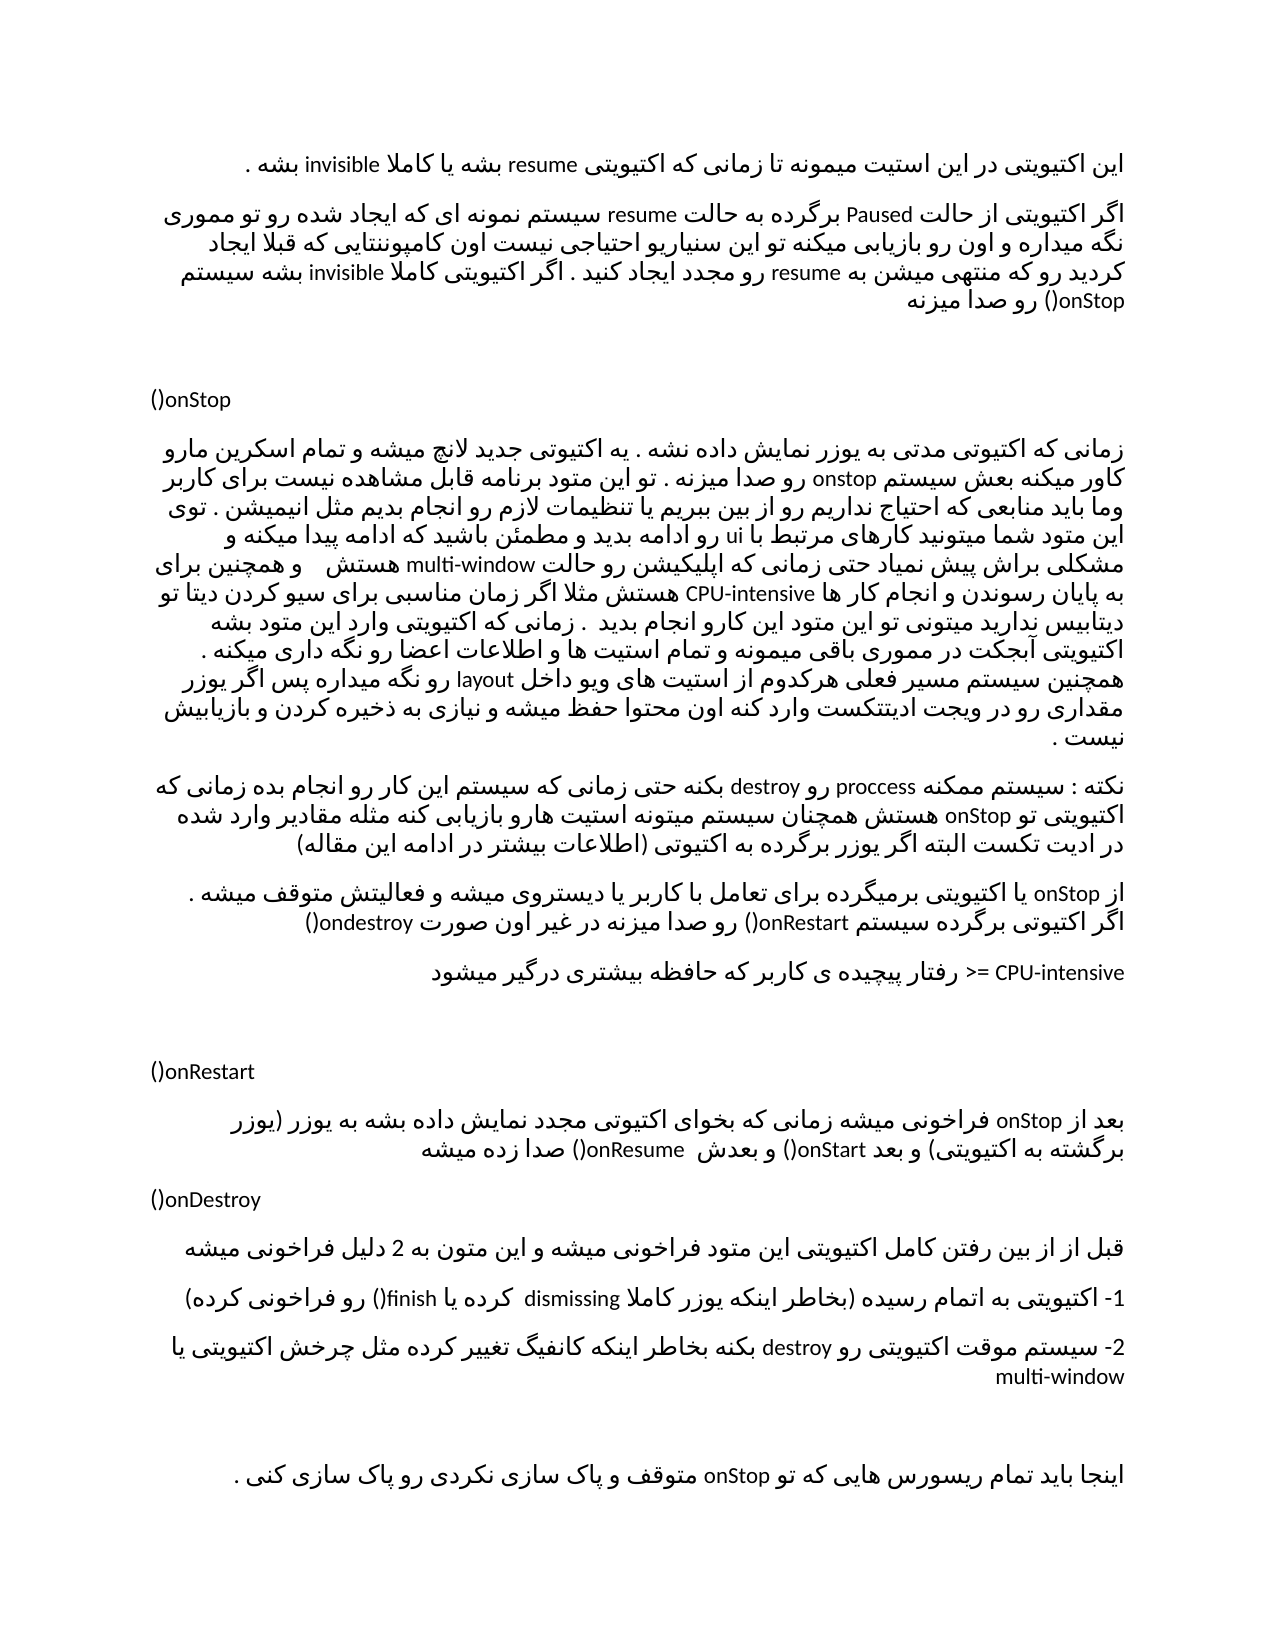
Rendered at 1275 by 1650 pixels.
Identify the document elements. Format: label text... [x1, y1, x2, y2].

text قبل از از بین رفتن کامل اکتیویتی این متود فراخونی میشه و این متون به 2 دلیل فراخونی میشه [150, 1234, 1125, 1262]
text onRestart() [150, 1056, 1125, 1085]
text onStop() [150, 385, 1125, 414]
text زمانی که اکتیوتی مدتی به یوزر نمایش داده نشه . یه اکتیوتی جدید لانچ میشه و تمام اسکرین مارو کاور میکنه بعش سیستم onstop رو صدا میزنه . تو این متود برنامه قابل مشاهده نیست برای کاربر وما باید منابعی که احتیاج نداریم رو از بین ببریم یا تنظیمات لازم رو انجام بدیم مثل انیمیشن . توی این متود شما میتونید کارهای مرتبط با ui رو ادامه بدید و مطمئن باشید که ادامه پیدا میکنه و مشکلی براش پیش نمیاد حتی زمانی که اپلیکیشن رو حالت multi-window هستش و همچنین برای به پایان رسوندن و انجام کار ها CPU-intensive هستش مثلا اگر زمان مناسبی برای سیو کردن دیتا تو دیتابیس ندارید میتونی تو این متود این کارو انجام بدید . زمانی که اکتیویتی وارد این متود بشه اکتیویتی آبجکت در مموری باقی میمونه و تمام استیت ها و اطلاعات اعضا رو نگه داری میکنه . همچنین سیستم مسیر فعلی هرکدوم از استیت های ویو داخل layout رو نگه میداره پس اگر یوزر مقداری رو در ویجت ادیتتکست وارد کنه اون محتوا حفظ میشه و نیازی به ذخیره کردن و بازیابیش نیست . [150, 434, 1125, 751]
text بعد از onStop فراخونی میشه زمانی که بخوای اکتیوتی مجدد نمایش داده بشه به یوزر (یوزر برگشته به اکتیویتی) و بعد onStart() و بعدش onResume() صدا زده میشه [150, 1106, 1125, 1163]
text از onStop یا اکتیویتی برمیگرده برای تعامل با کاربر یا دیستروی میشه و فعالیتش متوقف میشه . اگر اکتیوتی برگرده سیستم onRestart() رو صدا میزنه در غیر اون صورت ondestroy() [150, 879, 1125, 936]
text 2- سیستم موقت اکتیویتی رو destroy بکنه بخاطر اینکه کانفیگ تغییر کرده مثل چرخش اکتیویتی یا multi-window [150, 1333, 1125, 1390]
text 1- اکتیویتی به اتمام رسیده (بخاطر اینکه یوزر کاملا dismissing کرده یا finish() رو فراخونی کرده) [150, 1283, 1125, 1312]
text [150, 1461, 1125, 1489]
text onDestroy() [150, 1184, 1125, 1213]
text CPU-intensive =< رفتار پیچیده ی کاربر که حافظه بیشتری درگیر میشود [150, 957, 1125, 986]
text نکته : سیستم ممکنه proccess رو destroy بکنه حتی زمانی که سیستم این کار رو انجام بده زمانی که اکتیویتی تو onStop هستش همچنان سیستم میتونه استیت هارو بازیابی کنه مثله مقادیر وارد شده در ادیت تکست البته اگر یوزر برگرده به اکتیوتی (اطلاعات بیشتر در ادامه این مقاله) [150, 772, 1125, 858]
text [150, 150, 1125, 179]
text اگر اکتیویتی از حالت Paused برگرده به حالت resume سیستم نمونه ای که ایجاد شده رو تو مموری نگه میداره و اون رو بازیابی میکنه تو این سنیاریو احتیاجی نیست اون کامپوننتایی که قبلا ایجاد کردید رو که منتهی میشن به resume رو مجدد ایجاد کنید . اگر اکتیویتی کاملا invisible بشه سیستم onStop() رو صدا میزنه [150, 199, 1125, 314]
